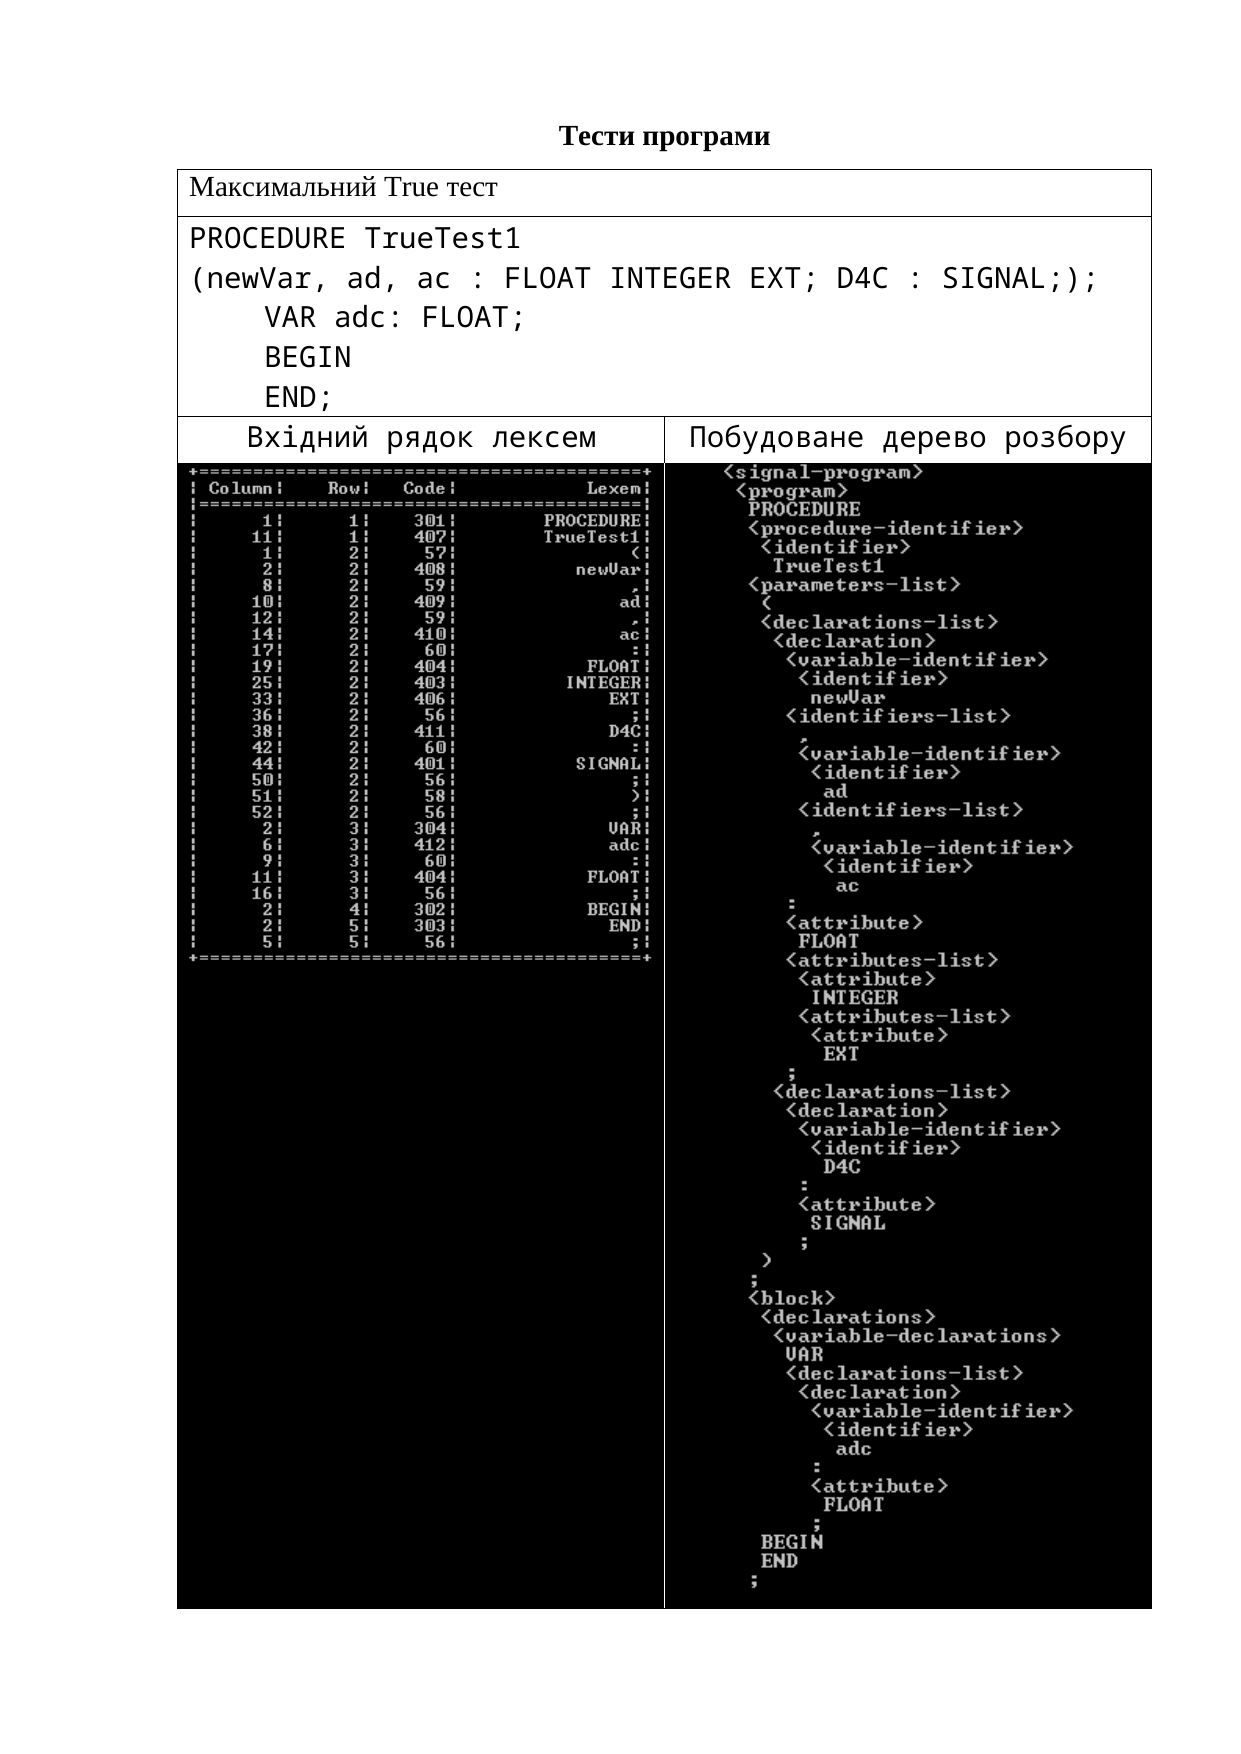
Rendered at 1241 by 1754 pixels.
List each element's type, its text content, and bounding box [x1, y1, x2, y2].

picture [188, 463, 654, 968]
table_cell Вхідний рядок лексем [178, 417, 664, 463]
table_cell Побудоване дерево розбору [665, 417, 1151, 463]
table_cell [178, 464, 664, 1608]
table_header Максимальний True тест [178, 170, 1151, 216]
table_cell [665, 464, 1151, 1608]
picture [724, 463, 1092, 1596]
text Тести програми [177, 118, 1152, 152]
table_cell PROCEDURE TrueTest1 (newVar, ad, ac : FLOAT INTEGER EXT; D4C : SIGNAL;); VAR adc: FLOAT; BEGIN END; [178, 217, 1151, 416]
